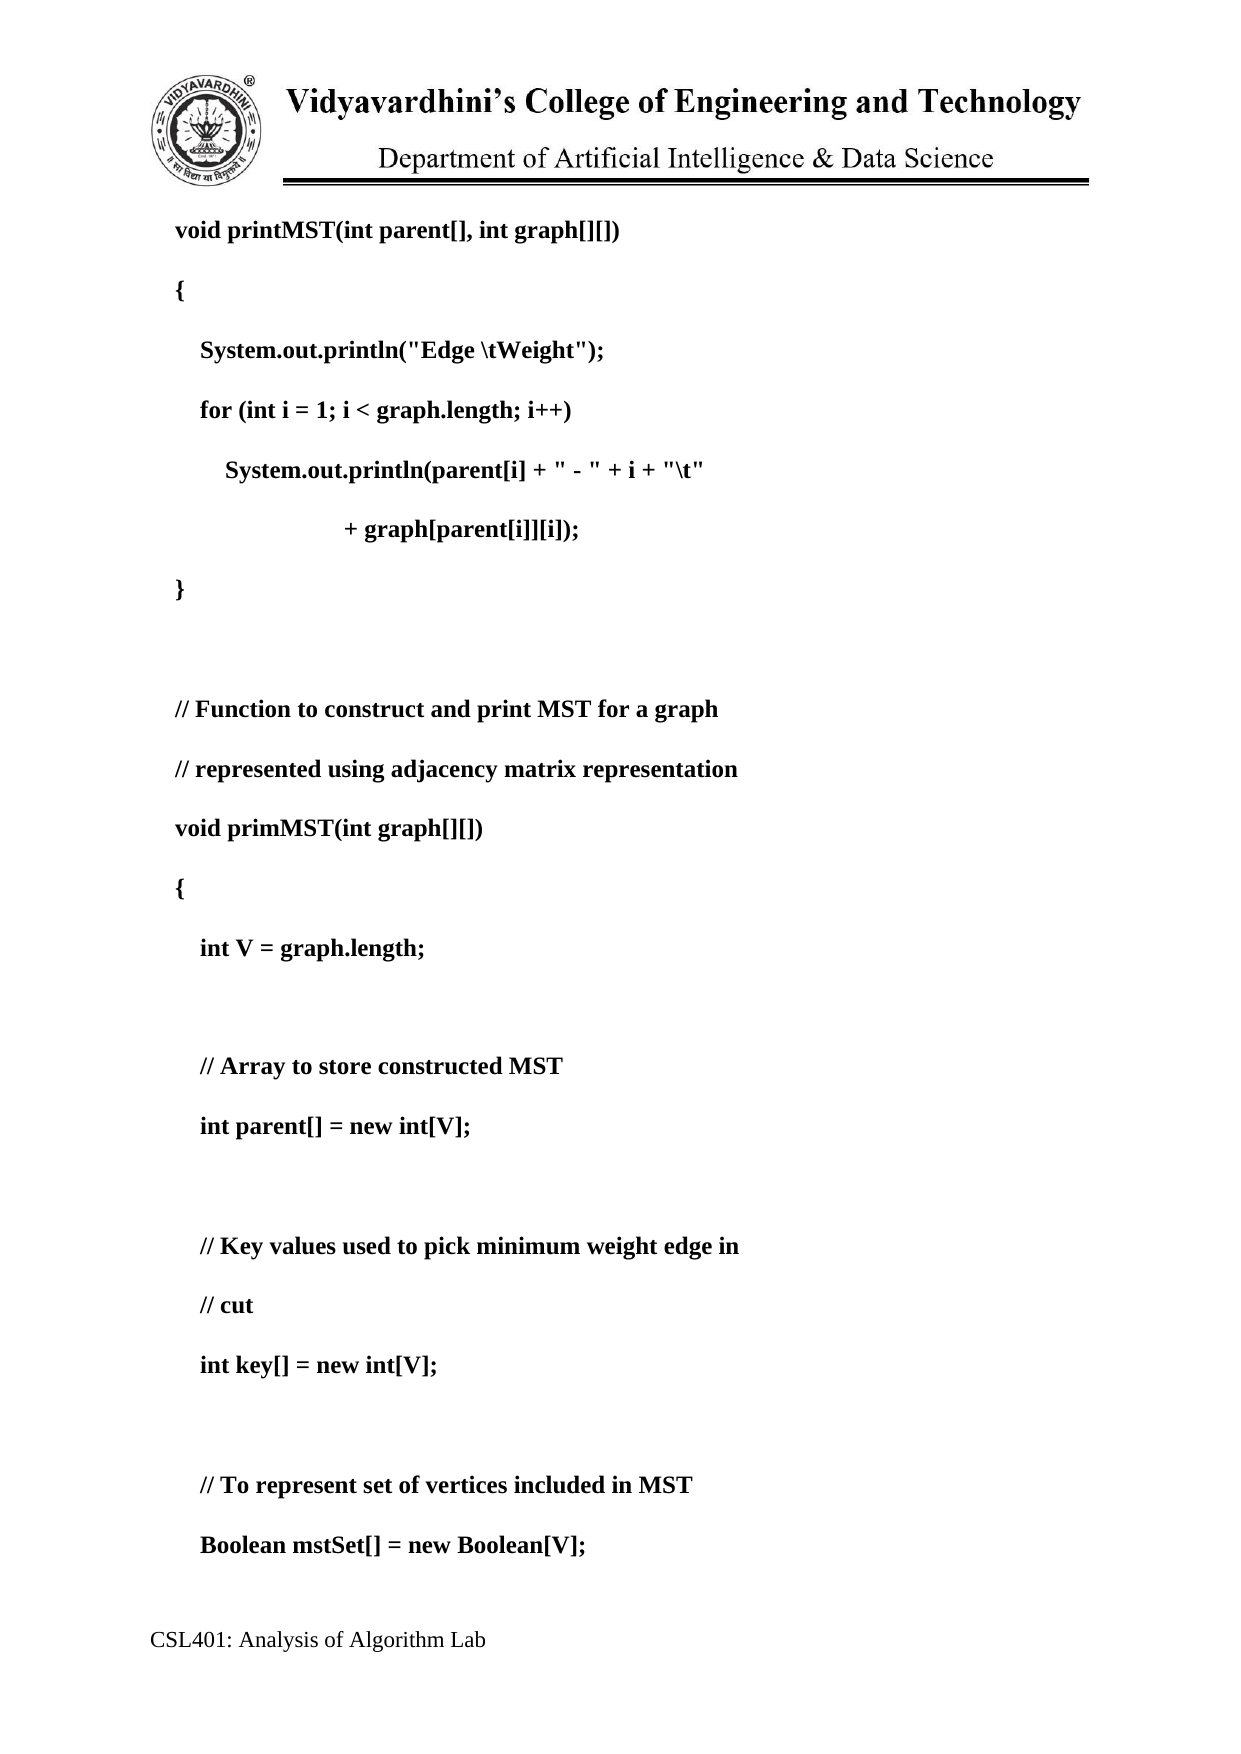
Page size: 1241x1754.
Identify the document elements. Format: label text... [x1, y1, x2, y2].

text { [150, 873, 1090, 902]
text { [150, 275, 1090, 304]
text // Array to store constructed MST [150, 1051, 1090, 1080]
text // To represent set of vertices included in MST [150, 1470, 1090, 1499]
text int parent[] = new int[V]; [150, 1111, 1090, 1140]
text void primMST(int graph[][]) [150, 813, 1090, 842]
picture [150, 73, 1091, 188]
text // represented using adjacency matrix representation [150, 754, 1090, 782]
text + graph[parent[i]][i]); [150, 514, 1090, 543]
text System.out.println("Edge \tWeight"); [150, 335, 1090, 364]
text Boolean mstSet[] = new Boolean[V]; [150, 1530, 1090, 1558]
text void printMST(int parent[], int graph[][]) [150, 216, 1090, 244]
text int V = graph.length; [150, 933, 1090, 962]
text // Key values used to pick minimum weight edge in [150, 1231, 1090, 1259]
text // cut [150, 1291, 1090, 1319]
text System.out.println(parent[i] + " - " + i + "\t" [150, 455, 1090, 483]
text } [150, 574, 1090, 603]
text for (int i = 1; i < graph.length; i++) [150, 395, 1090, 424]
text int key[] = new int[V]; [150, 1350, 1090, 1379]
text // Function to construct and print MST for a graph [150, 694, 1090, 723]
